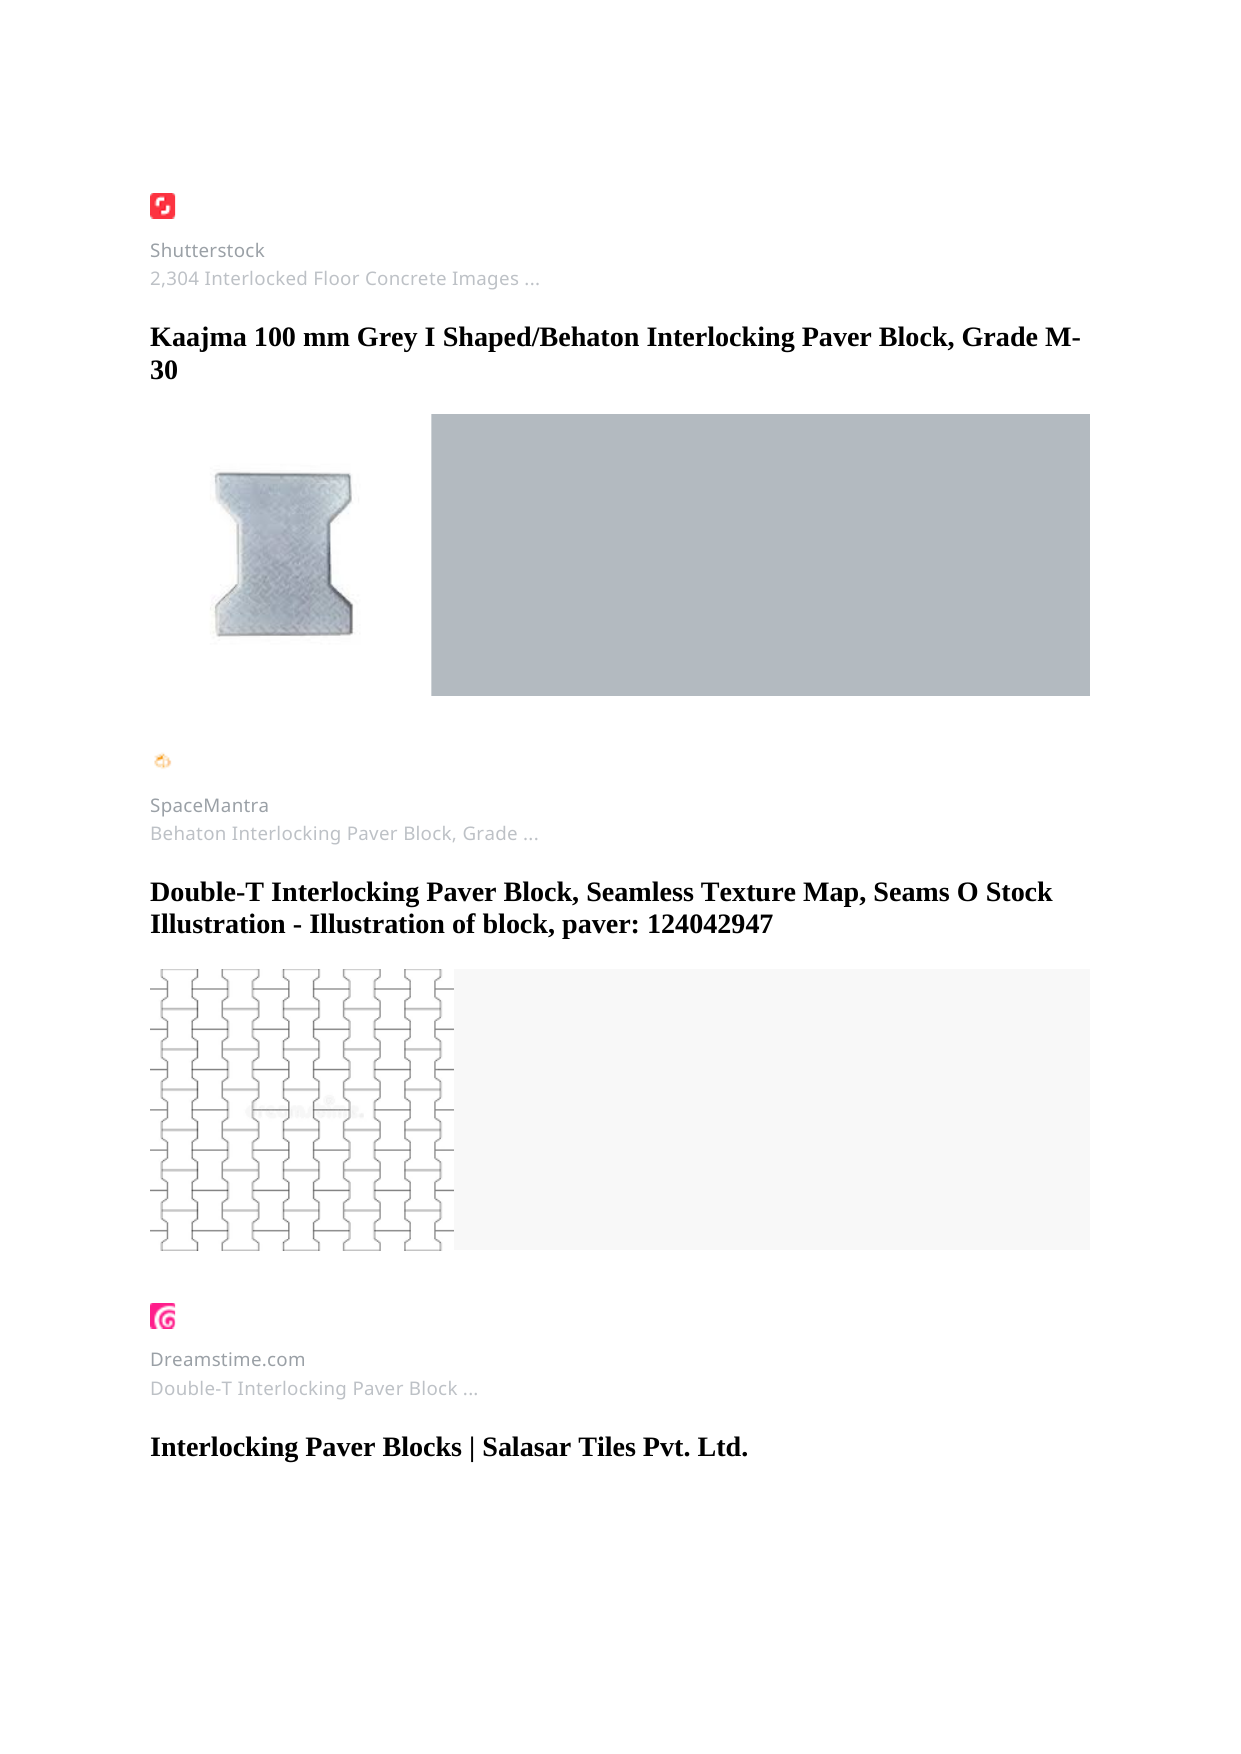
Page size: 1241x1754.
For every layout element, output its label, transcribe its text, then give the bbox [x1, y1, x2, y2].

text Behaton Interlocking Paver Block, Grade ... [150, 821, 1090, 846]
picture [150, 193, 175, 219]
picture [150, 1303, 175, 1329]
picture [150, 414, 432, 696]
text 2,304 Interlocked Floor Concrete Images ... [150, 266, 1090, 291]
text SpaceMantra [150, 786, 1090, 817]
text Interlocking Paver Blocks | Salasar Tiles Pvt. Ltd. [150, 1430, 1090, 1462]
text Kaajma 100 mm Grey I Shaped/Behaton Interlocking Paver Block, Grade M-30 [150, 320, 1090, 385]
picture [150, 748, 175, 774]
text Dreamstime.com [150, 1341, 1090, 1372]
text Double-T Interlocking Paver Block, Seamless Texture Map, Seams O Stock Illustration - Illustration of block, paver: 124042947 [150, 875, 1090, 940]
text Double-T Interlocking Paver Block ... [150, 1375, 1090, 1401]
picture [150, 969, 454, 1251]
text Shutterstock [150, 231, 1090, 262]
